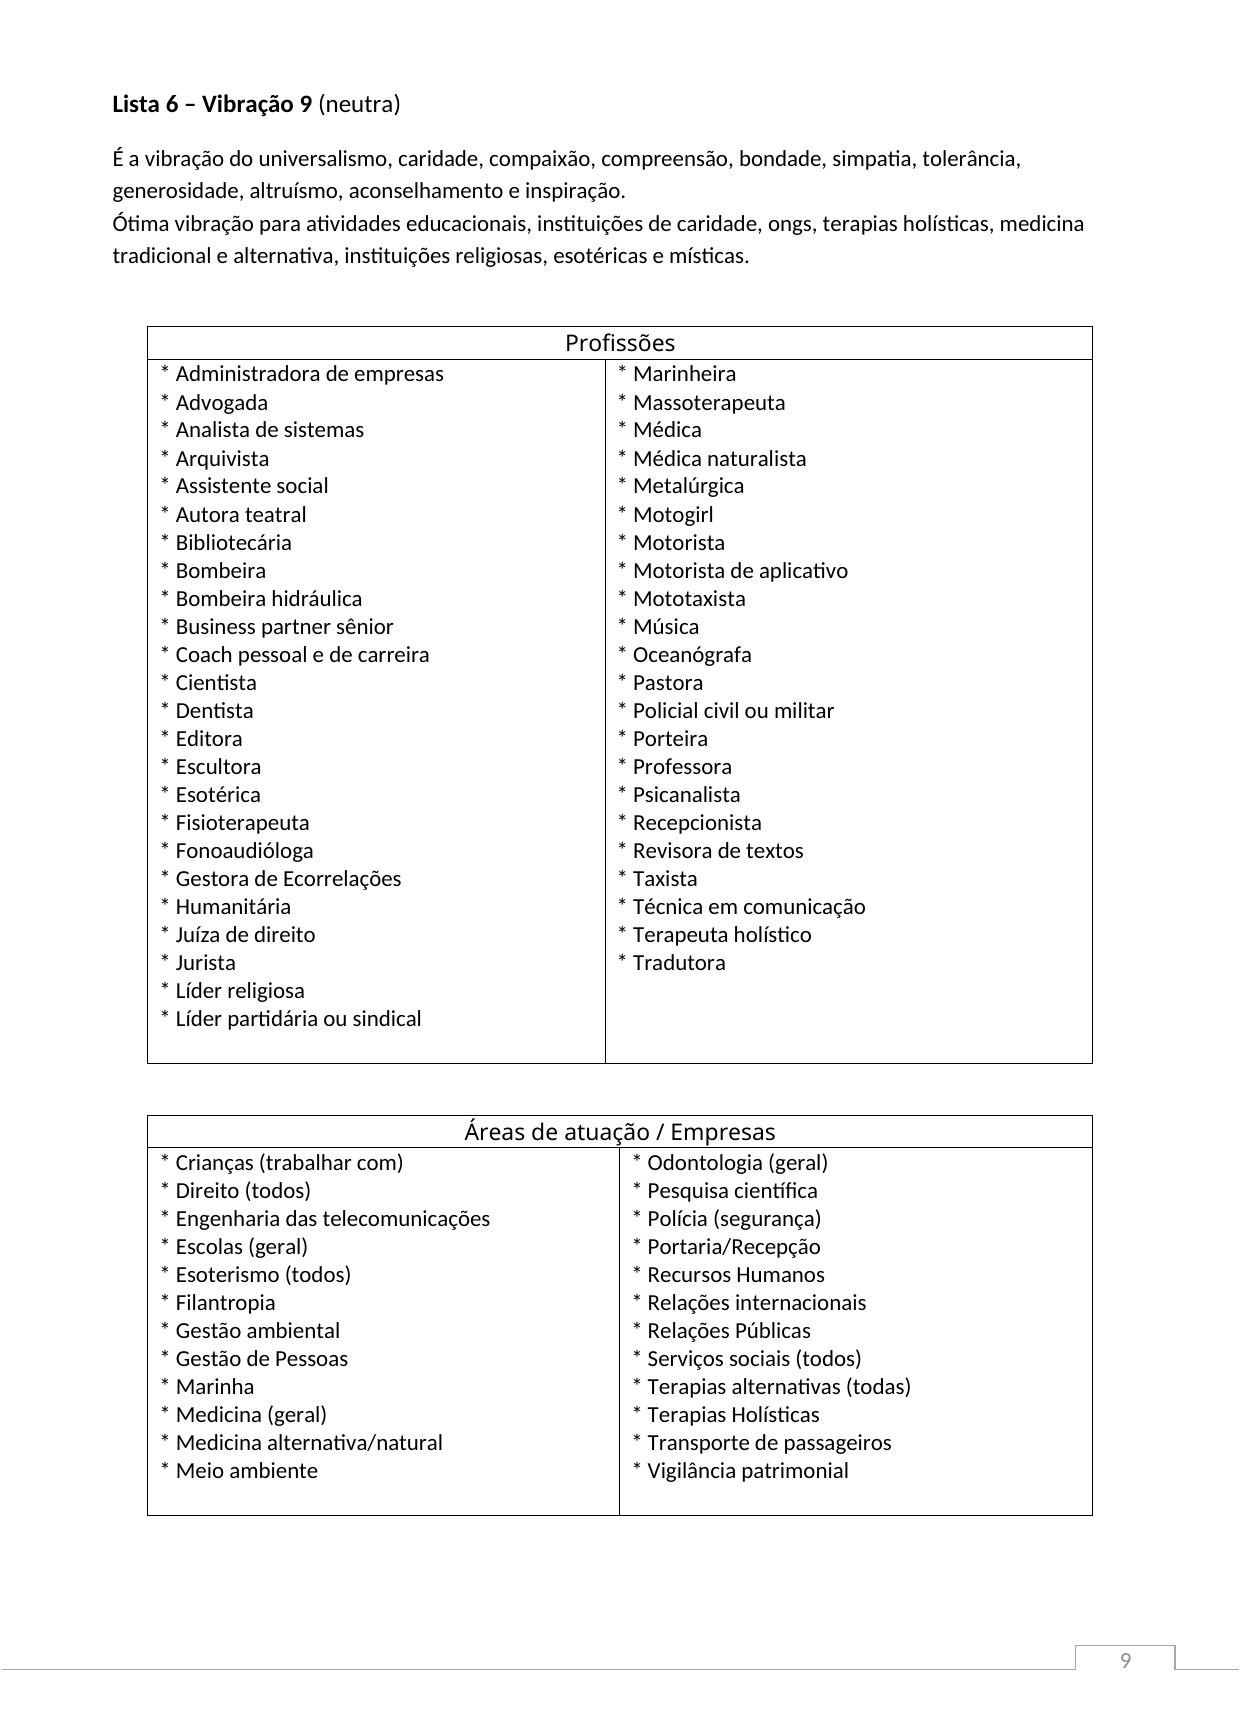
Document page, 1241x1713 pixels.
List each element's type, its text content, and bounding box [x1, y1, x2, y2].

table_cell * Odontologia (geral) * Pesquisa científica * Polícia (segurança) * Portaria/Recepção * Recursos Humanos * Relações internacionais * Relações Públicas * Serviços sociais (todos) * Terapias alternativas (todas) * Terapias Holísticas * Transporte de passageiros * Vigilância patrimonial [620, 1148, 1092, 1515]
text É a vibração do universalismo, caridade, compaixão, compreensão, bondade, simpatia, tolerância, generosidade, altruísmo, aconselhamento e inspiração. Ótima vibração para atividades educacionais, instituições de caridade, ongs, terapias holísticas, medicina tradicional e alternativa, instituições religiosas, esotéricas e místicas. [112, 144, 1128, 301]
table_cell * Marinheira * Massoterapeuta * Médica * Médica naturalista * Metalúrgica * Motogirl * Motorista * Motorista de aplicativo * Mototaxista * Música * Oceanógrafa * Pastora * Policial civil ou militar * Porteira * Professora * Psicanalista * Recepcionista * Revisora de textos * Taxista * Técnica em comunicação * Terapeuta holístico * Tradutora [606, 360, 1092, 1063]
table_header Profissões [148, 327, 1092, 358]
table_header Áreas de atuação / Empresas [148, 1116, 1092, 1147]
table_cell * Crianças (trabalhar com) * Direito (todos) * Engenharia das telecomunicações * Escolas (geral) * Esoterismo (todos) * Filantropia * Gestão ambiental * Gestão de Pessoas * Marinha * Medicina (geral) * Medicina alternativa/natural * Meio ambiente [148, 1148, 619, 1515]
table_cell * Administradora de empresas * Advogada * Analista de sistemas * Arquivista * Assistente social * Autora teatral * Bibliotecária * Bombeira * Bombeira hidráulica * Business partner sênior * Coach pessoal e de carreira * Cientista * Dentista * Editora * Escultora * Esotérica * Fisioterapeuta * Fonoaudióloga * Gestora de Ecorrelações * Humanitária * Juíza de direito * Jurista * Líder religiosa * Líder partidária ou sindical [148, 360, 605, 1063]
text Lista 6 – Vibração 9 (neutra) [112, 89, 1128, 119]
